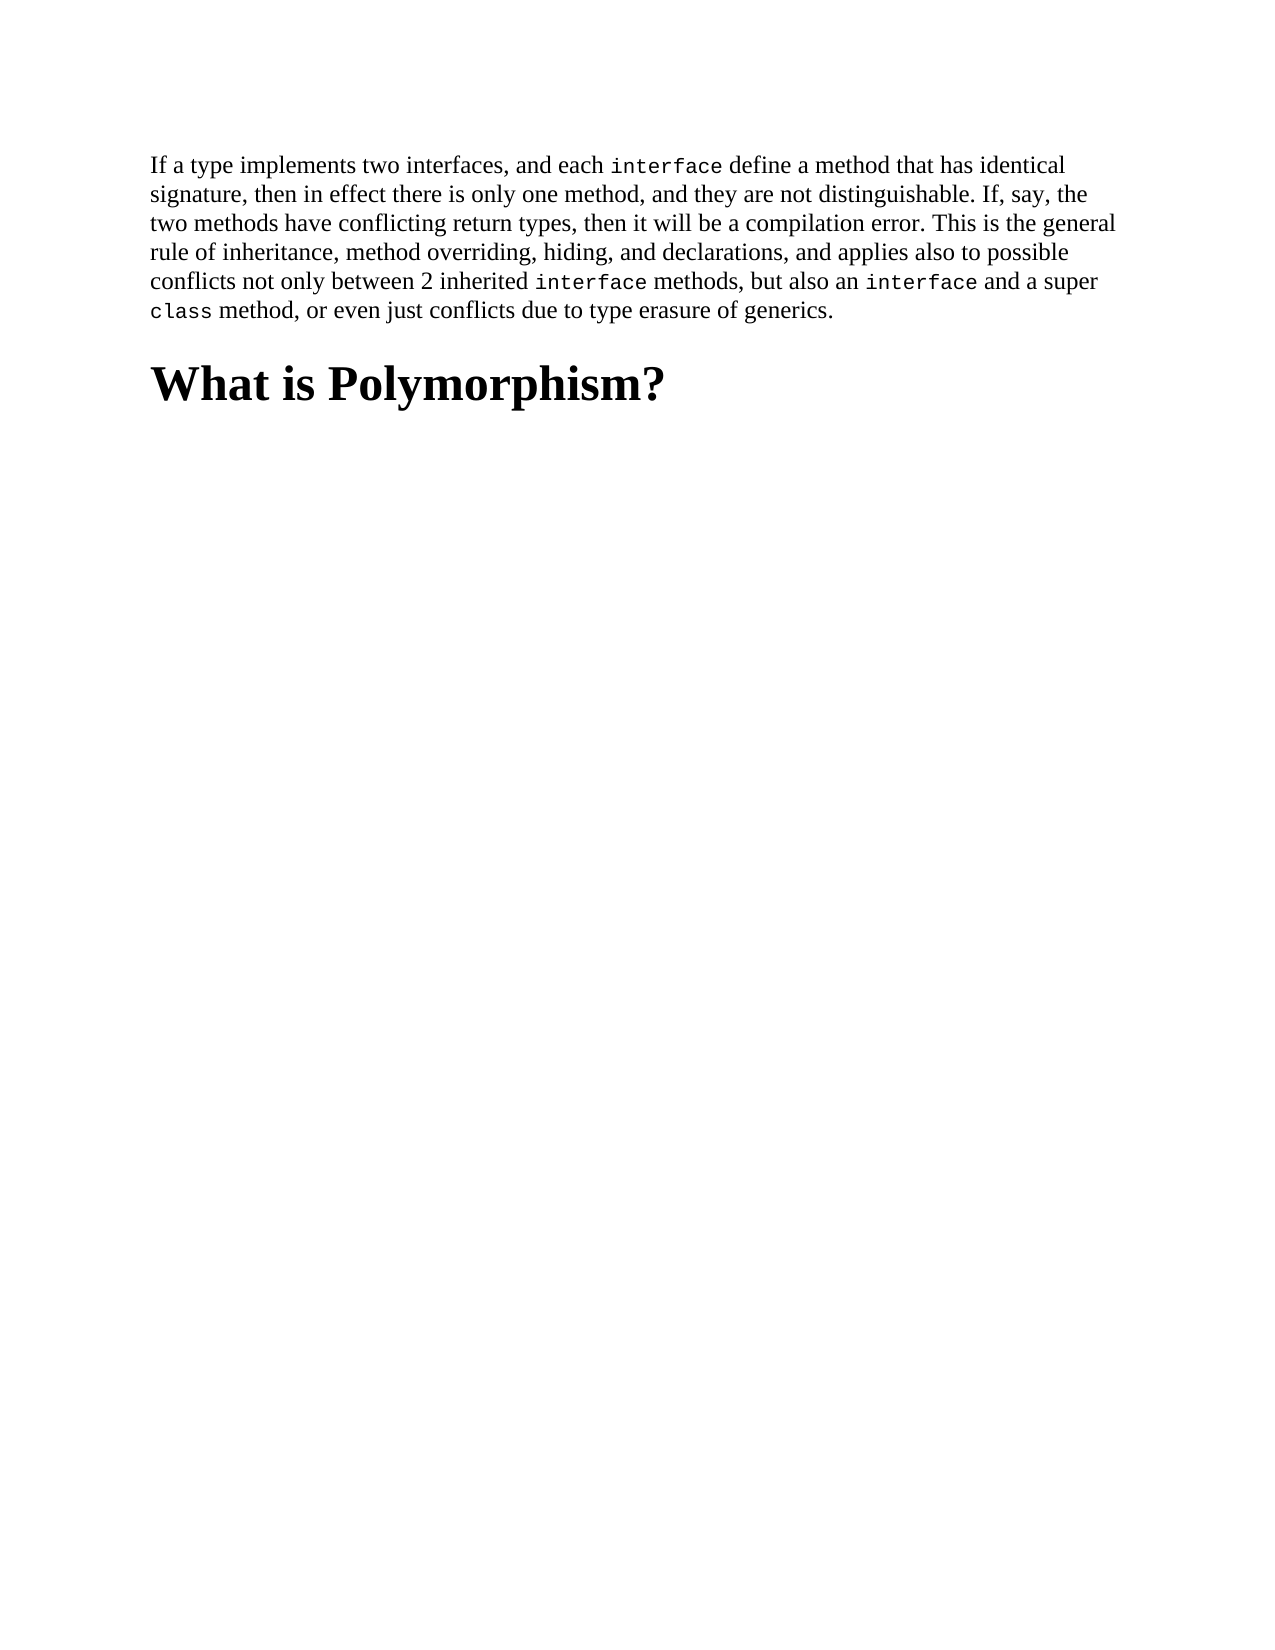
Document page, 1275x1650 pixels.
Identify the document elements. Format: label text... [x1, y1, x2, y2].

text If a type implements two interfaces, and each interface define a method that has identical signature, then in effect there is only one method, and they are not distinguishable. If, say, the two methods have conflicting return types, then it will be a compilation error. This is the general rule of inheritance, method overriding, hiding, and declarations, and applies also to possible conflicts not only between 2 inherited interface methods, but also an interface and a super class method, or even just conflicts due to type erasure of generics. [150, 150, 1125, 325]
subtitle What is Polymorphism? [150, 354, 1125, 412]
